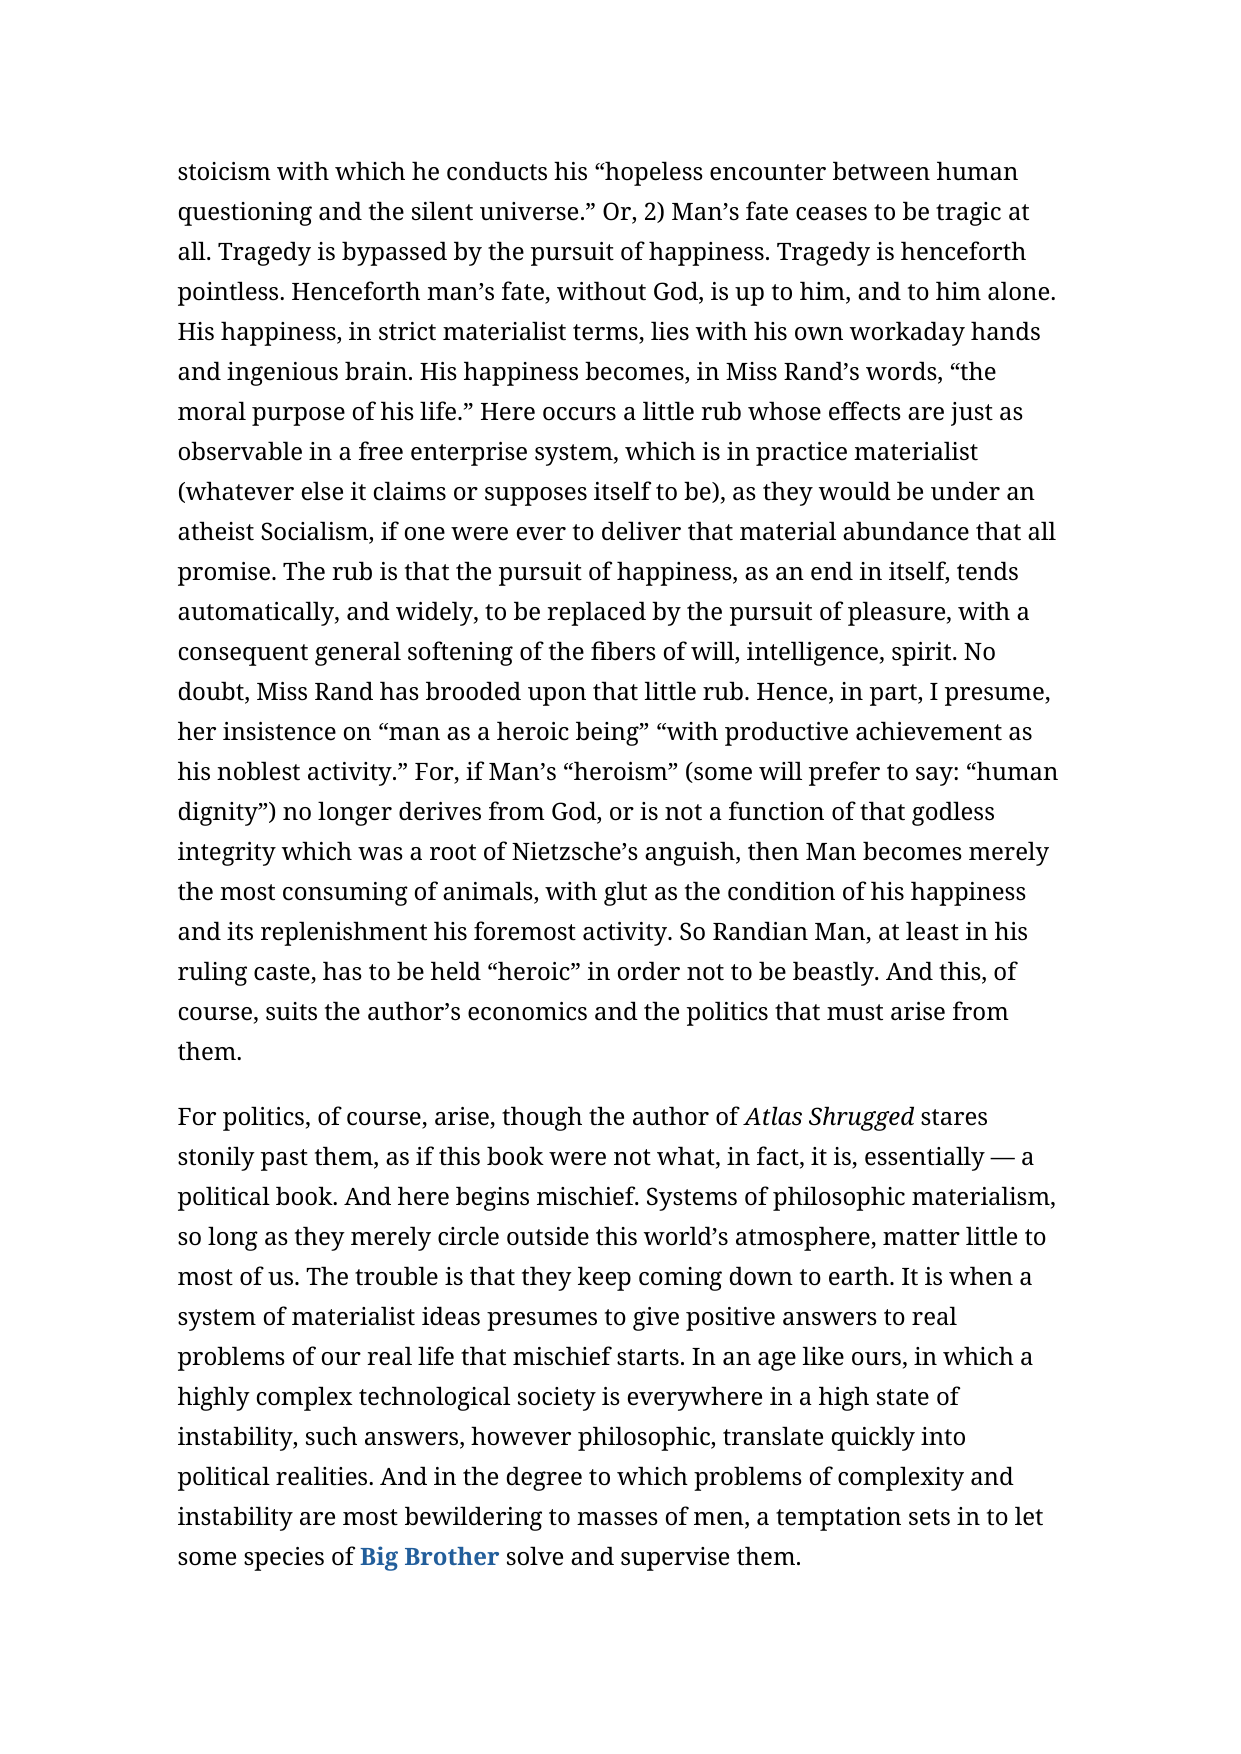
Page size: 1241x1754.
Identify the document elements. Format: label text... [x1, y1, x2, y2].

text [177, 148, 1063, 1068]
text For politics, of course, arise, though the author of Atlas Shrugged stares stonily past them, as if this book were not what, in fact, it is, essentially — a political book. And here begins mischief. Systems of philosophic materialism, so long as they merely circle outside this world’s atmosphere, matter little to most of us. The trouble is that they keep coming down to earth. It is when a system of materialist ideas presumes to give positive answers to real problems of our real life that mischief starts. In an age like ours, in which a highly complex technological society is everywhere in a high state of instability, such answers, however philosophic, translate quickly into political realities. And in the degree to which problems of complexity and instability are most bewildering to masses of men, a temptation sets in to let some species of Big Brother solve and supervise them. [177, 1093, 1063, 1573]
